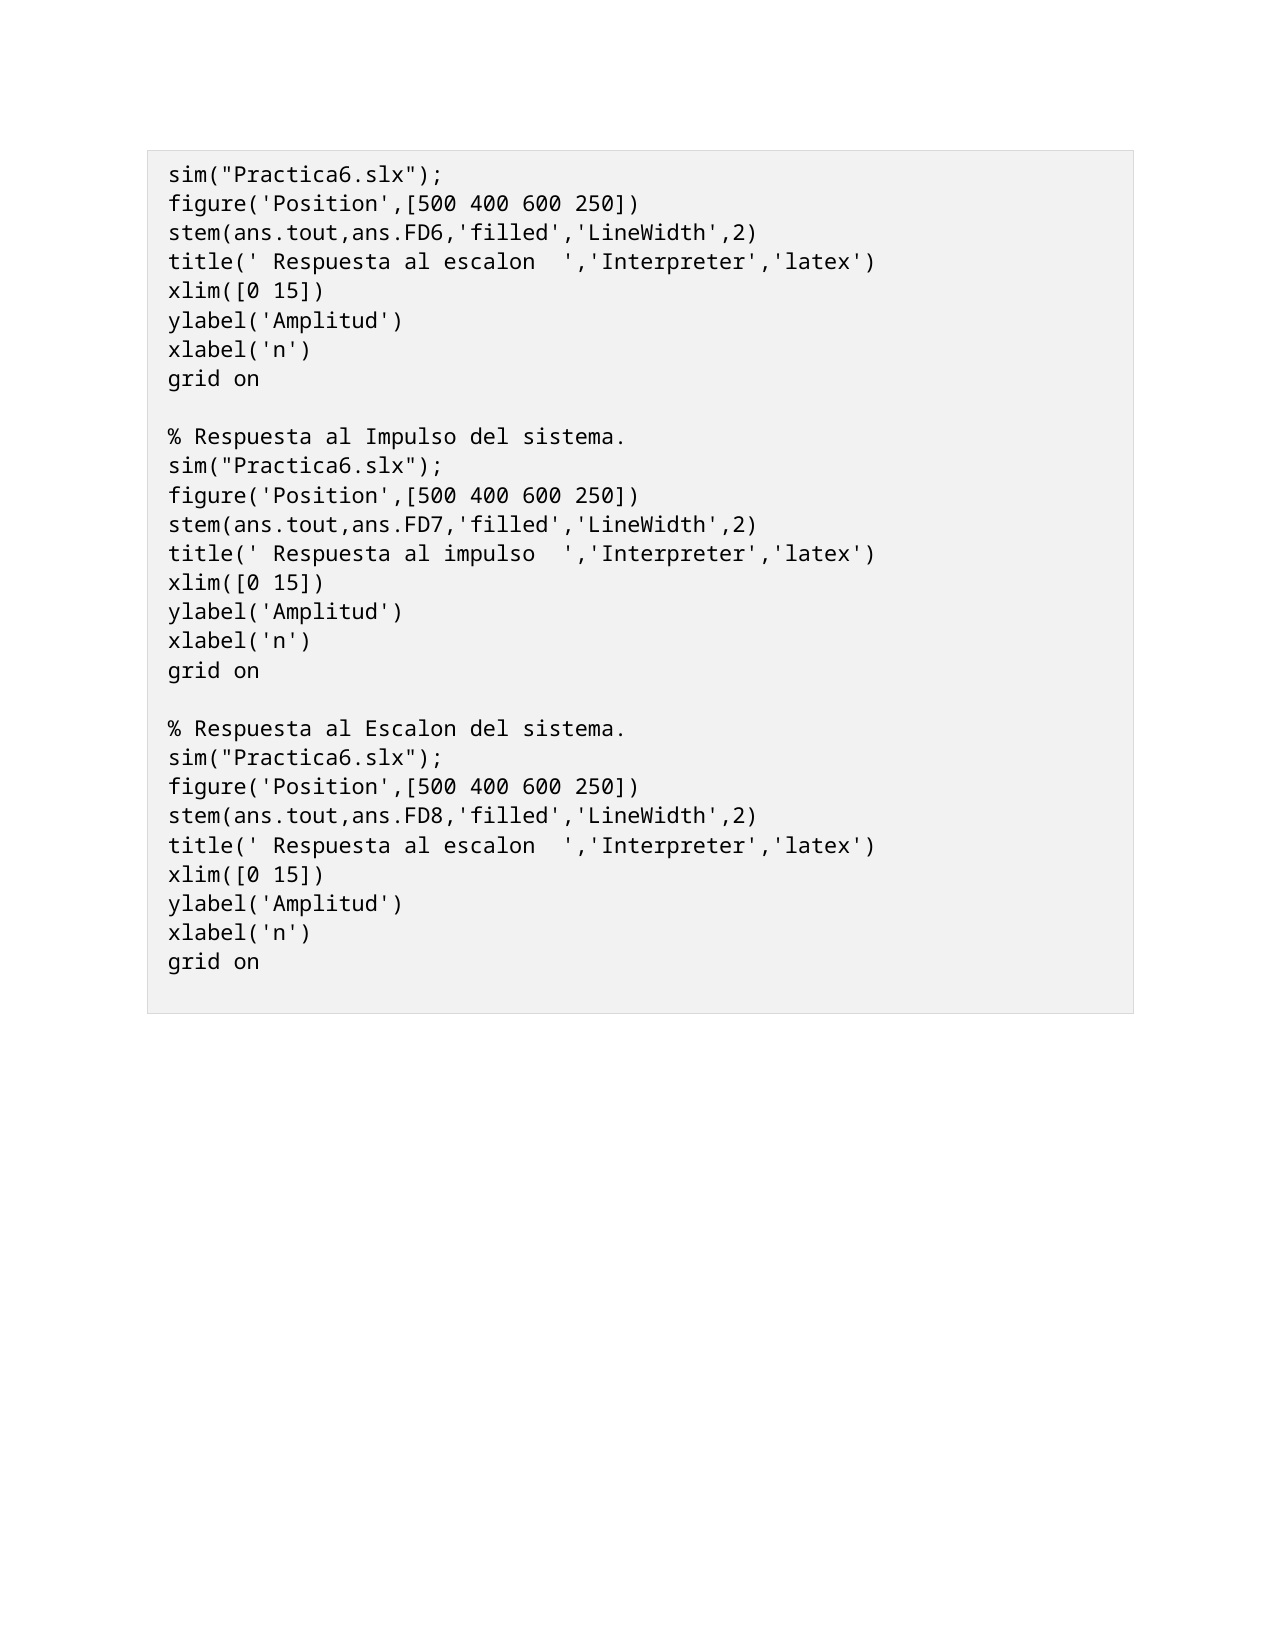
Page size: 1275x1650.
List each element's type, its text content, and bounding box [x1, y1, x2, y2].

text xlabel('n') [148, 325, 1133, 354]
text stem(ans.tout,ans.FD8,'filled','LineWidth',2) [148, 792, 1133, 821]
text title(' Respuesta al escalon ','Interpreter','latex') [148, 821, 1133, 850]
text % Respuesta al Escalon del sistema. [148, 704, 1133, 733]
text figure('Position',[500 400 600 250]) [148, 179, 1133, 208]
text xlim([0 15]) [148, 850, 1133, 879]
text title(' Respuesta al escalon ','Interpreter','latex') [148, 237, 1133, 267]
text title(' Respuesta al impulso ','Interpreter','latex') [148, 529, 1133, 558]
text sim("Practica6.slx"); [148, 151, 1133, 179]
text figure('Position',[500 400 600 250]) [148, 762, 1133, 792]
text % Respuesta al Impulso del sistema. [148, 412, 1133, 442]
text ylabel('Amplitud') [148, 587, 1133, 617]
text xlabel('n') [148, 908, 1133, 937]
text stem(ans.tout,ans.FD7,'filled','LineWidth',2) [148, 500, 1133, 529]
text grid on [148, 354, 1133, 383]
text grid on [148, 646, 1133, 675]
text stem(ans.tout,ans.FD6,'filled','LineWidth',2) [148, 208, 1133, 237]
text xlim([0 15]) [148, 267, 1133, 296]
text sim("Practica6.slx"); [148, 442, 1133, 471]
text ylabel('Amplitud') [148, 879, 1133, 908]
text sim("Practica6.slx"); [148, 733, 1133, 762]
text xlabel('n') [148, 617, 1133, 646]
text ylabel('Amplitud') [148, 296, 1133, 325]
text grid on [148, 937, 1133, 967]
text xlim([0 15]) [148, 558, 1133, 587]
text figure('Position',[500 400 600 250]) [148, 471, 1133, 500]
